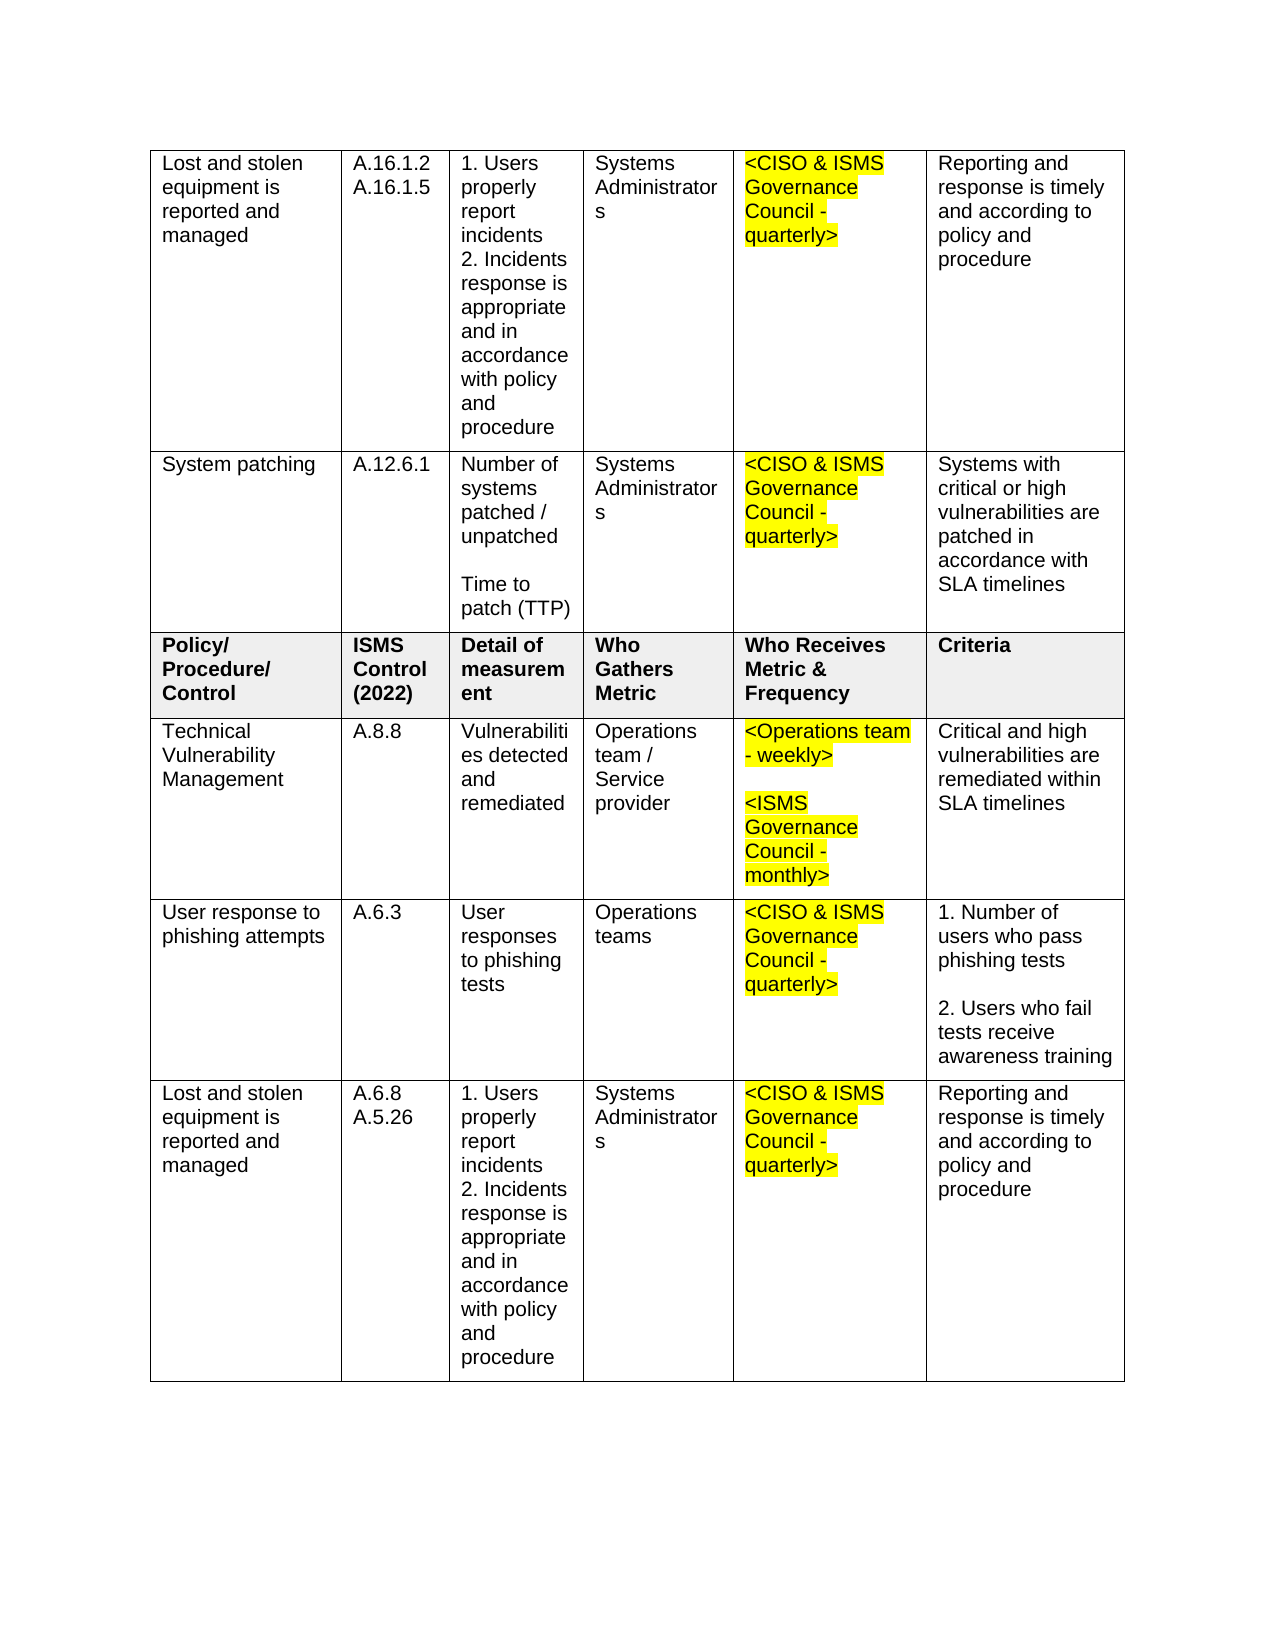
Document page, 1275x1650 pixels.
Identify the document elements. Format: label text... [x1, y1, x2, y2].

table_cell A.8.8 [342, 719, 449, 899]
table_cell 1. Number of users who pass phishing tests 2. Users who fail tests receive awareness training [927, 900, 1124, 1080]
table_cell Reporting and response is timely and according to policy and procedure [927, 151, 1124, 451]
table_cell Operations teams [584, 900, 733, 1080]
table_cell Lost and stolen equipment is reported and managed [151, 1081, 341, 1381]
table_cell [734, 151, 926, 451]
table_cell Number of systems patched / unpatched Time to patch (TTP) [450, 452, 583, 632]
table_cell A.6.3 [342, 900, 449, 1080]
table_cell <Operations team - weekly> <ISMS Governance Council - monthly> [734, 719, 926, 899]
table_cell 1. Users properly report incidents 2. Incidents response is appropriate and in accordance with policy and procedure [450, 151, 583, 451]
table_cell User response to phishing attempts [151, 900, 341, 1080]
table_cell Criteria [927, 633, 1124, 718]
table_cell Critical and high vulnerabilities are remediated within SLA timelines [927, 719, 1124, 899]
table_cell Lost and stolen equipment is reported and managed [151, 151, 341, 451]
table_cell Systems with critical or high vulnerabilities are patched in accordance with SLA timelines [927, 452, 1124, 632]
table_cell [734, 1081, 926, 1381]
table_cell Detail of measurement [450, 633, 583, 718]
table_cell Who Receives Metric & Frequency [734, 633, 926, 718]
table_cell Systems Administrators [584, 151, 733, 451]
table_cell System patching [151, 452, 341, 632]
table_cell User responses to phishing tests [450, 900, 583, 1080]
table_cell Systems Administrators [584, 452, 733, 632]
table_cell Reporting and response is timely and according to policy and procedure [927, 1081, 1124, 1381]
table_cell <CISO & ISMS Governance Council - quarterly> [734, 452, 926, 632]
table_cell A.6.8 A.5.26 [342, 1081, 449, 1381]
table_cell A.16.1.2 A.16.1.5 [342, 151, 449, 451]
table_cell Operations team / Service provider [584, 719, 733, 899]
table_cell Vulnerabilities detected and remediated [450, 719, 583, 899]
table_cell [584, 1081, 733, 1381]
table_cell A.12.6.1 [342, 452, 449, 632]
table_cell Policy/Procedure/ Control [151, 633, 341, 718]
table_cell 1. Users properly report incidents 2. Incidents response is appropriate and in accordance with policy and procedure [450, 1081, 583, 1381]
table_cell Technical Vulnerability Management [151, 719, 341, 899]
table_cell ISMS Control (2022) [342, 633, 449, 718]
table_cell Who Gathers Metric [584, 633, 733, 718]
table_cell <CISO & ISMS Governance Council - quarterly> [734, 900, 926, 1080]
